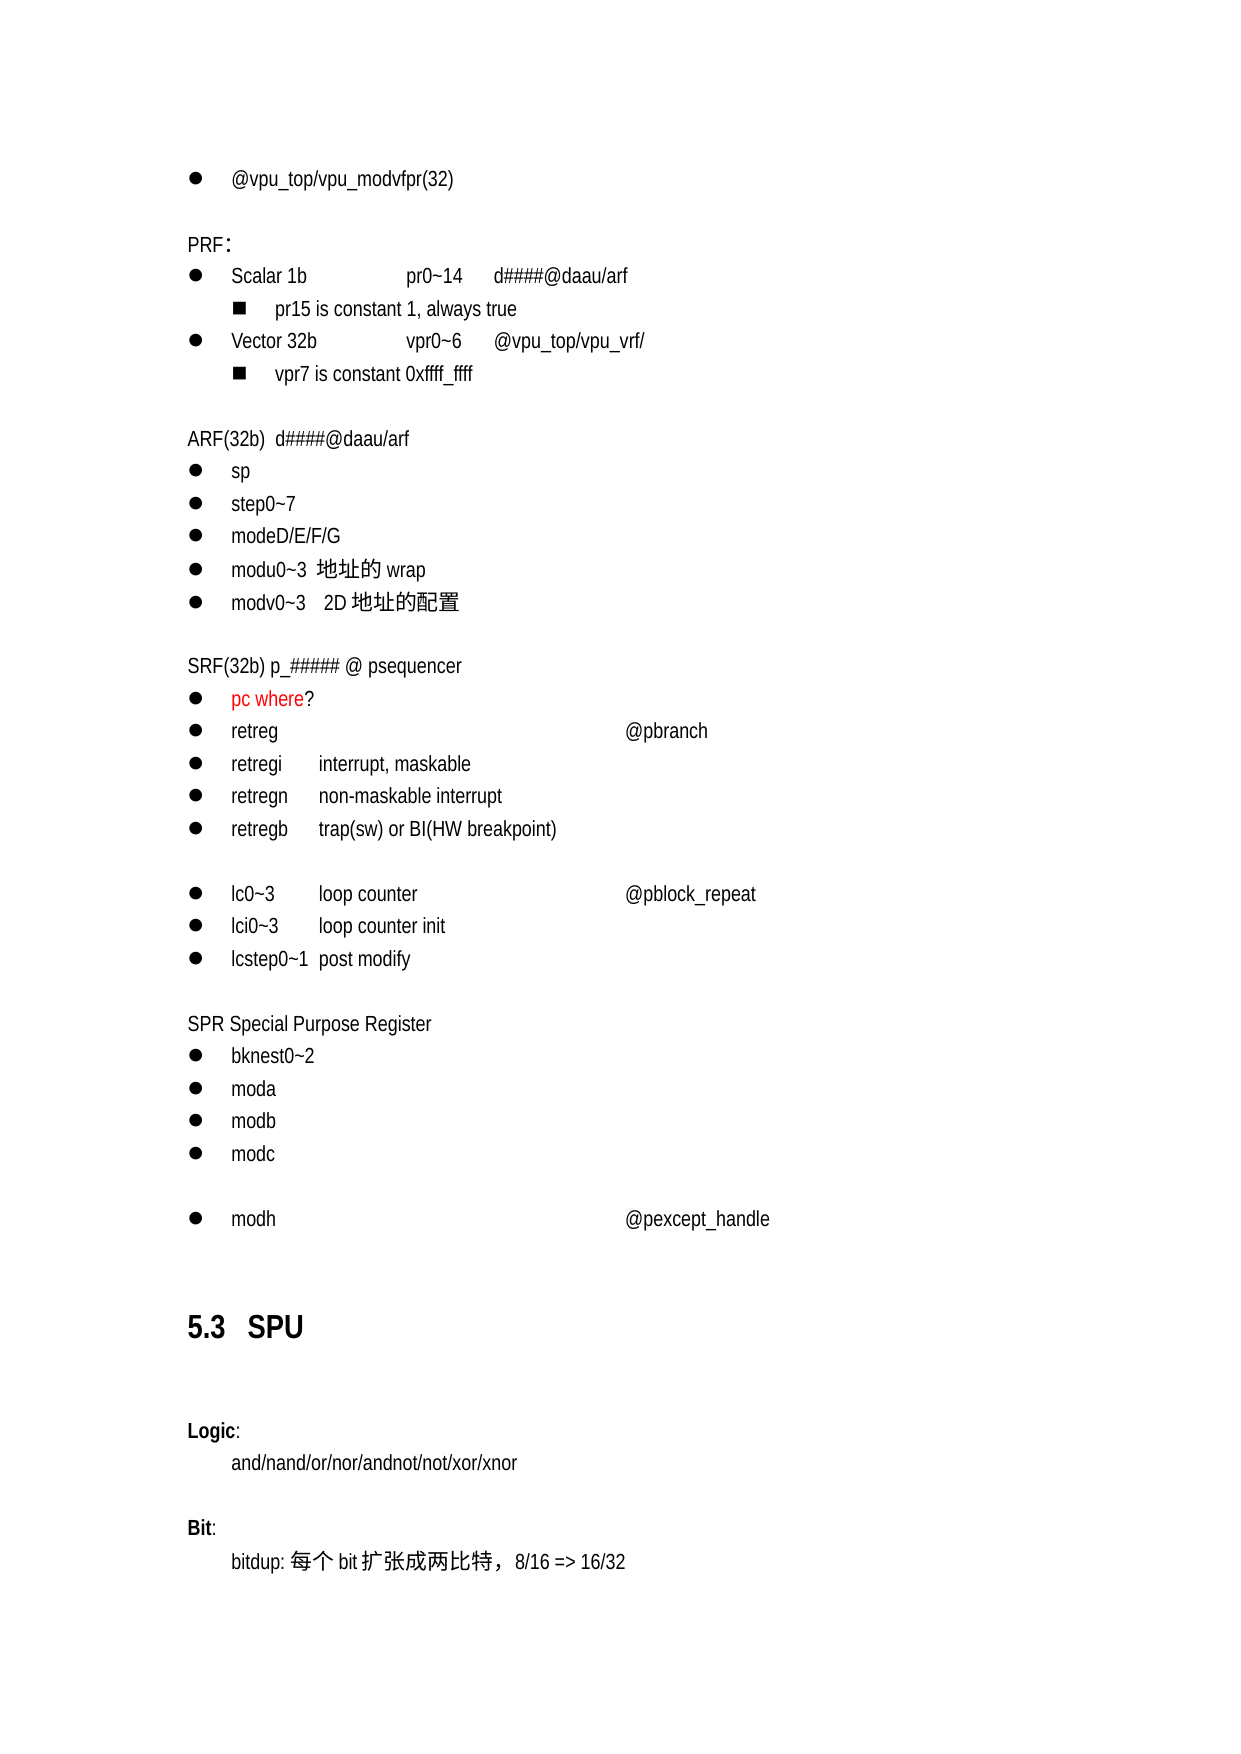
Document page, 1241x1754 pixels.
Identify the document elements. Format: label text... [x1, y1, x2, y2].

subtitle SPU [187, 1294, 1053, 1359]
text and/nand/or/nor/andnot/not/xor/xnor [187, 1446, 1053, 1479]
list modv0~3 2D地址的配置 [187, 584, 1053, 617]
list vpr7 is constant 0xffff_ffff [231, 357, 1053, 389]
list retregi interrupt, maskable [187, 747, 1053, 779]
text ARF(32b) d####@daau/arf [187, 422, 1053, 454]
list @vpu_top/vpu_modvfpr(32) [187, 162, 1053, 194]
list modb [187, 1104, 1053, 1137]
list Vector 32b vpr0~6 @vpu_top/vpu_vrf/ [187, 324, 1053, 357]
list retregb trap(sw) or BI(HW breakpoint) [187, 812, 1053, 844]
list modc [187, 1137, 1053, 1169]
text PRF： [187, 227, 1053, 259]
list sp [187, 454, 1053, 487]
list pc where? [187, 682, 1053, 714]
text Bit: [187, 1511, 1053, 1544]
text bitdup: 每个bit扩张成两比特，8/16 => 16/32 [187, 1544, 1053, 1576]
list modu0~3 地址的wrap [187, 552, 1053, 584]
list retreg @pbranch [187, 714, 1053, 747]
list modeD/E/F/G [187, 519, 1053, 552]
list modh @pexcept_handle [187, 1202, 1053, 1234]
list bknest0~2 [187, 1039, 1053, 1072]
list lci0~3 loop counter init [187, 909, 1053, 942]
text Logic: [187, 1414, 1053, 1446]
text SRF(32b) p_##### @ psequencer [187, 649, 1053, 682]
list Scalar 1b pr0~14 d####@daau/arf [187, 259, 1053, 292]
list retregn non-maskable interrupt [187, 779, 1053, 812]
list pr15 is constant 1, always true [231, 292, 1053, 324]
list lc0~3 loop counter @pblock_repeat [187, 877, 1053, 909]
list lcstep0~1 post modify [187, 942, 1053, 974]
list step0~7 [187, 487, 1053, 519]
list moda [187, 1072, 1053, 1104]
text SPR Special Purpose Register [187, 1007, 1053, 1039]
